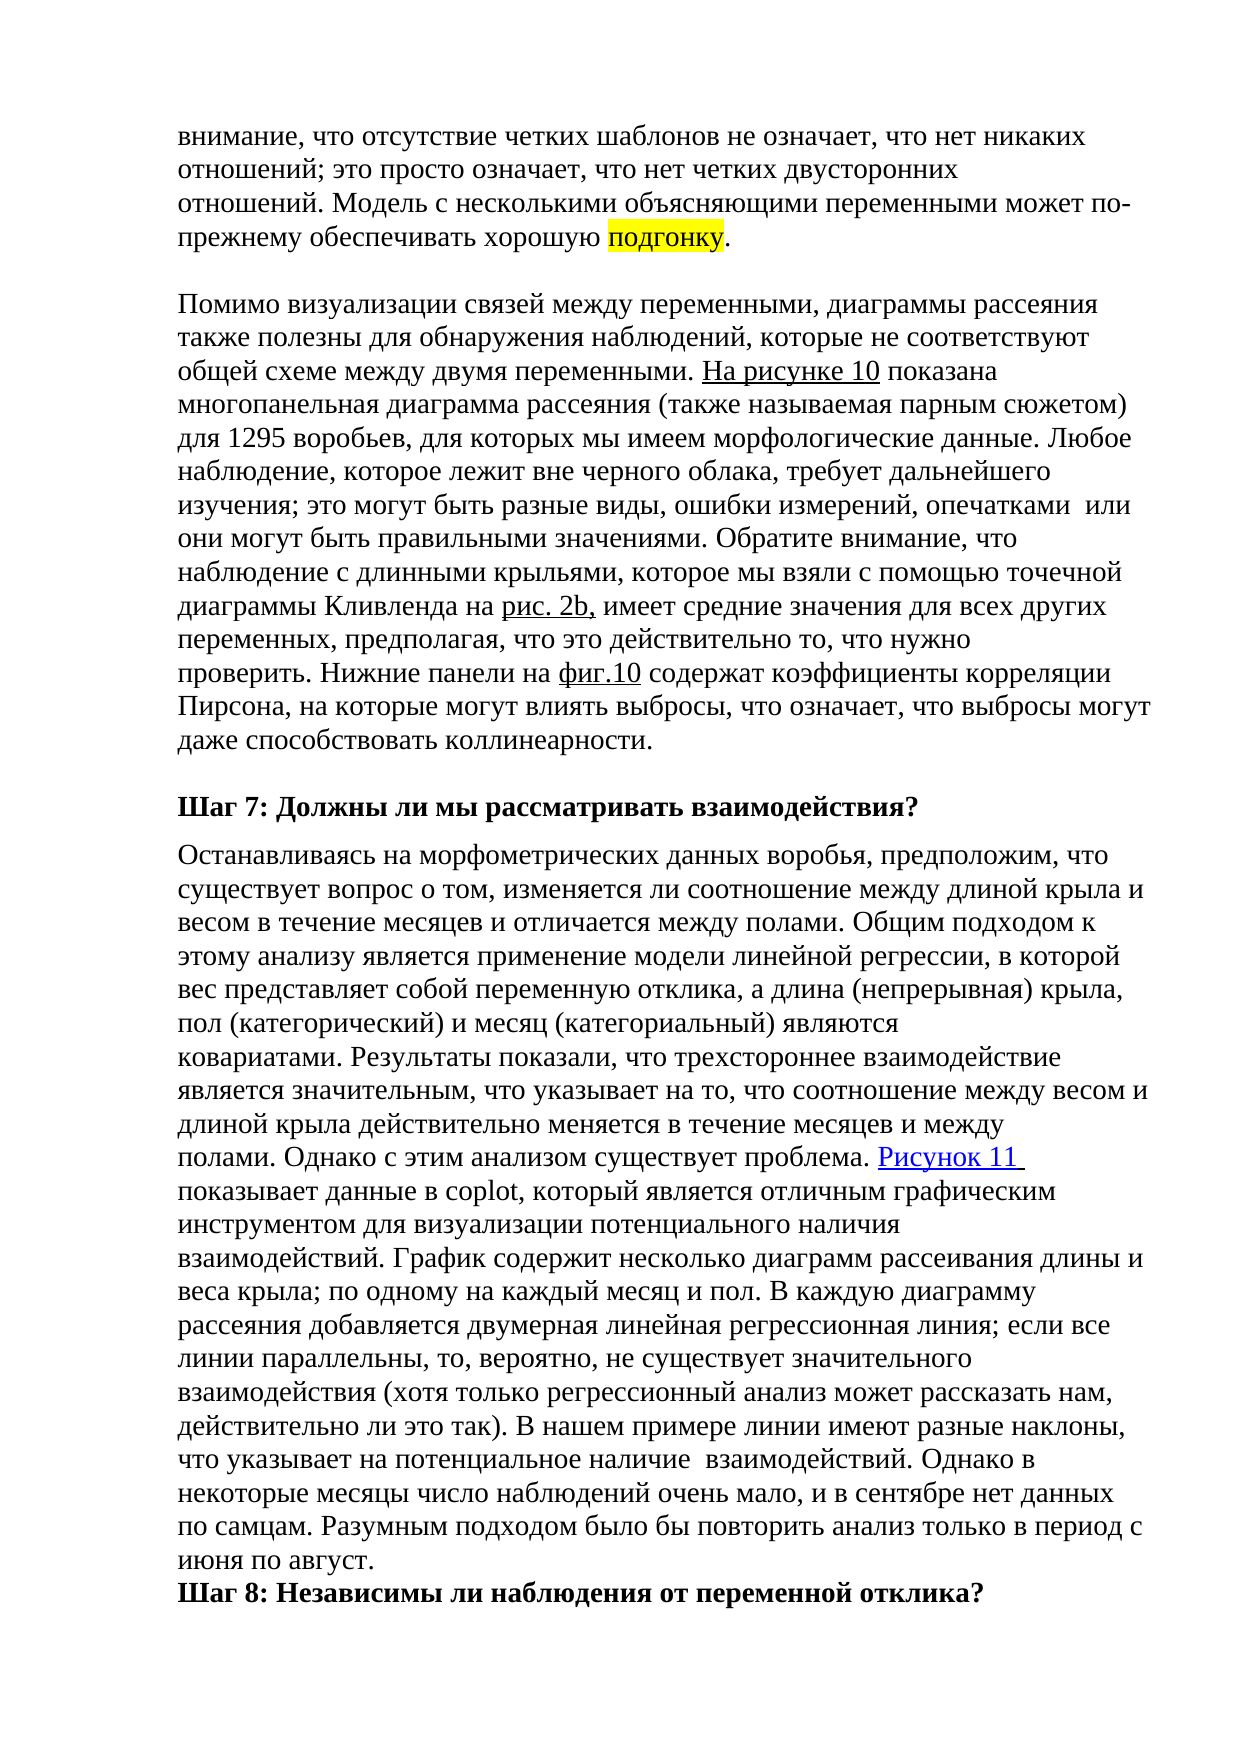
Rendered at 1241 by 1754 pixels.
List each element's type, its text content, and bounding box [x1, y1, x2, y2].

text Помимо визуализации связей между переменными, диаграммы рассеяния также полезны для обнаружения наблюдений, которые не соответствуют общей схеме между двумя переменными. На рисунке 10 показана многопанельная диаграмма рассеяния (также называемая парным сюжетом) для 1295 воробьев, для которых мы имеем морфологические данные. Любое наблюдение, которое лежит вне черного облака, требует дальнейшего изучения; это могут быть разные виды, ошибки измерений, опечатками или они могут быть правильными значениями. Обратите внимание, что наблюдение с длинными крыльями, которое мы взяли с помощью точечной диаграммы Кливленда на рис. 2b, имеет средние значения для всех других переменных, предполагая, что это действительно то, что нужно проверить. Нижние панели на фиг.10 содержат коэффициенты корреляции Пирсона, на которые могут влиять выбросы, что означает, что выбросы могут даже способствовать коллинеарности. [177, 286, 1152, 755]
subtitle Шаг 7: Должны ли мы рассматривать взаимодействия? [177, 789, 1152, 822]
subtitle Шаг 8: Независимы ли наблюдения от переменной отклика? [177, 1575, 1152, 1609]
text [177, 118, 1152, 252]
text Останавливаясь на морфометрических данных воробья, предположим, что существует вопрос о том, изменяется ли соотношение между длиной крыла и весом в течение месяцев и отличается между полами. Общим подходом к этому анализу является применение модели линейной регрессии, в которой вес представляет собой переменную отклика, а длина (непрерывная) крыла, пол (категорический) и месяц (категориальный) являются ковариатами. Результаты показали, что трехстороннее взаимодействие является значительным, что указывает на то, что соотношение между весом и длиной крыла действительно меняется в течение месяцев и между полами. Однако с этим анализом существует проблема. Рисунок 11 показывает данные в coplot, который является отличным графическим инструментом для визуализации потенциального наличия взаимодействий. График содержит несколько диаграмм рассеивания длины и веса крыла; по одному на каждый месяц и пол. В каждую диаграмму рассеяния добавляется двумерная линейная регрессионная линия; если все линии параллельны, то, вероятно, не существует значительного взаимодействия (хотя только регрессионный анализ может рассказать нам, действительно ли это так). В нашем примере линии имеют разные наклоны, что указывает на потенциальное наличие взаимодействий. Однако в некоторые месяцы число наблюдений очень мало, и в сентябре нет данных по самцам. Разумным подходом было бы повторить анализ только в период с июня по август. [177, 837, 1152, 1575]
